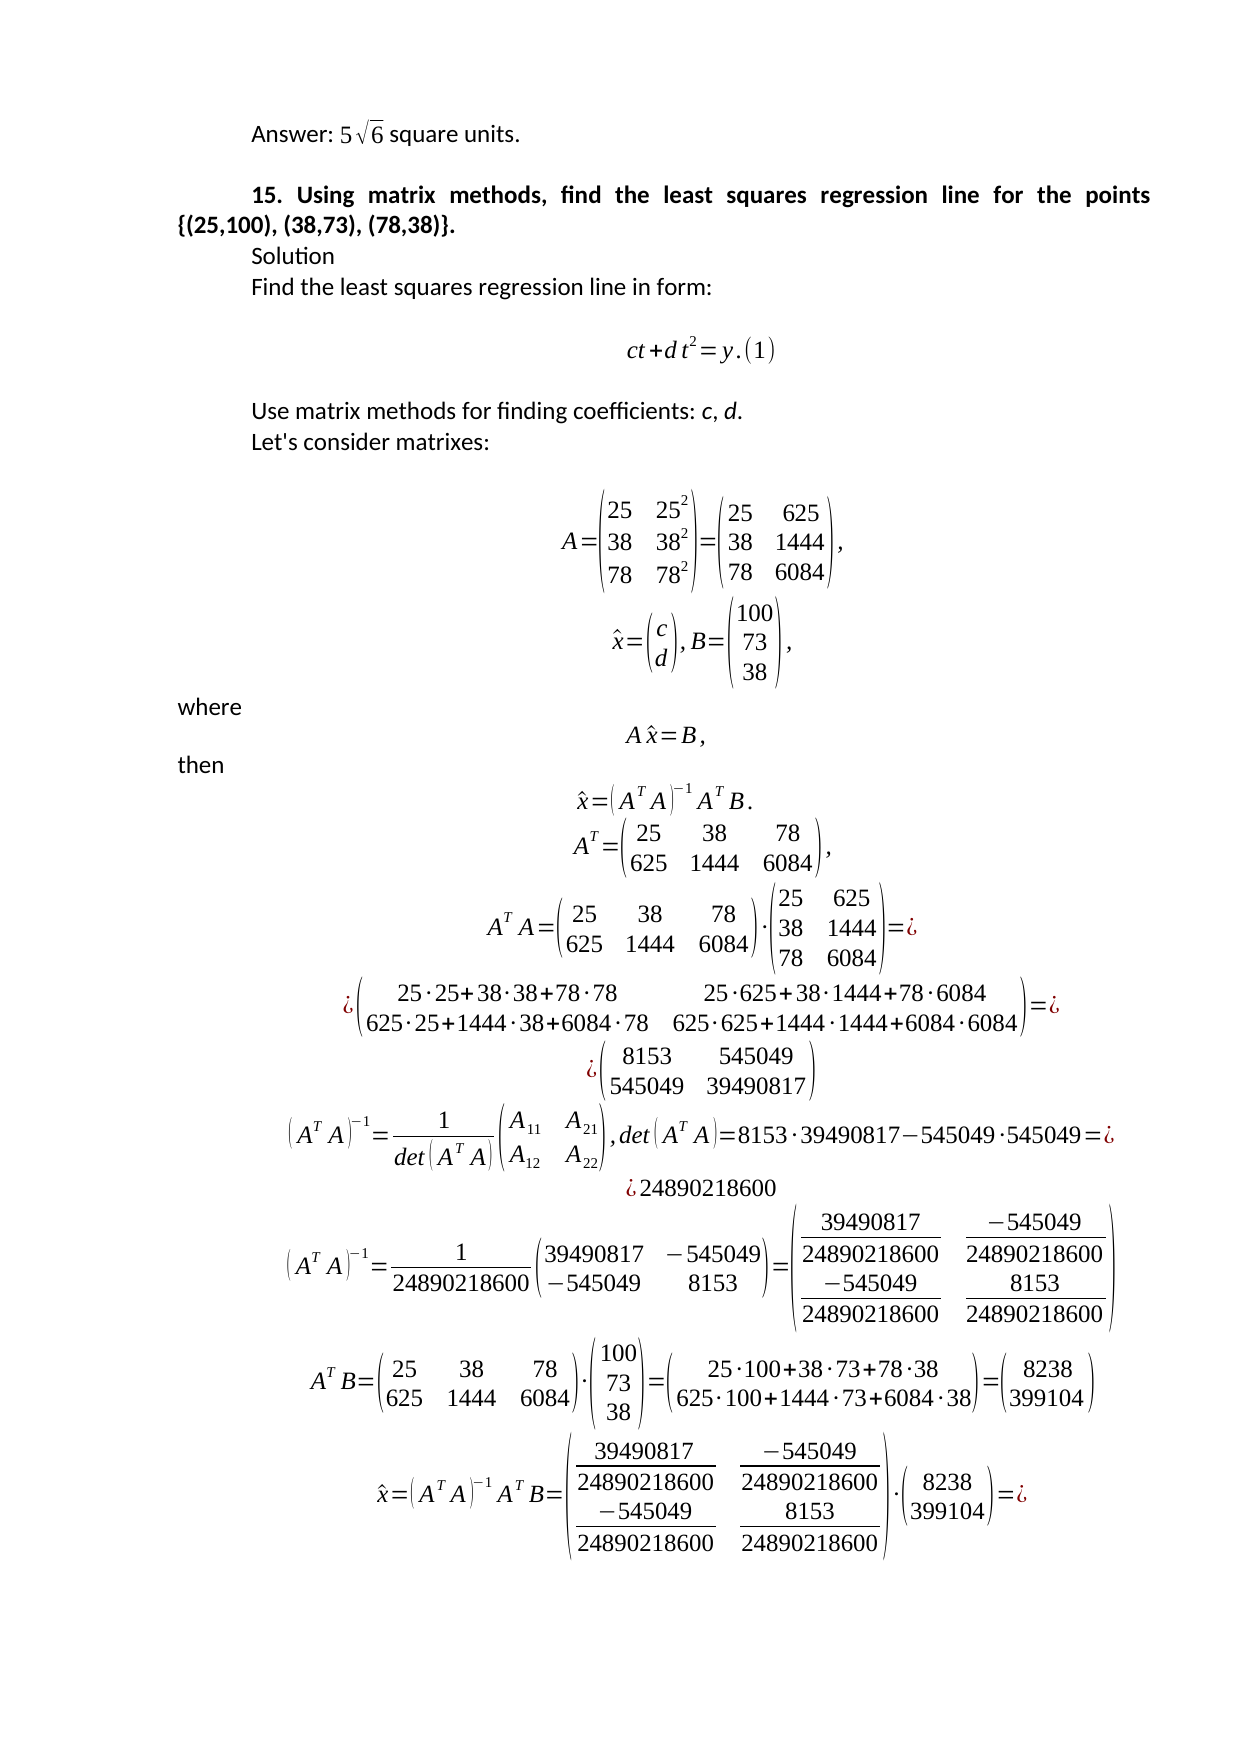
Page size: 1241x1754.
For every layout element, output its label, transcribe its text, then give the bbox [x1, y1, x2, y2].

text Answer: square units. [177, 118, 1152, 149]
text then [177, 749, 1152, 780]
text Solution [177, 240, 1152, 271]
text Find the least squares regression line in form: [177, 271, 1152, 301]
text where [177, 691, 1152, 721]
text Use matrix methods for finding coefficients: c, d. [177, 395, 1152, 426]
text 15. Using matrix methods, find the least squares regression line for the points {(25,100), (38,73), (78,38)}. [177, 179, 1152, 240]
text Let's consider matrixes: [177, 426, 1152, 456]
